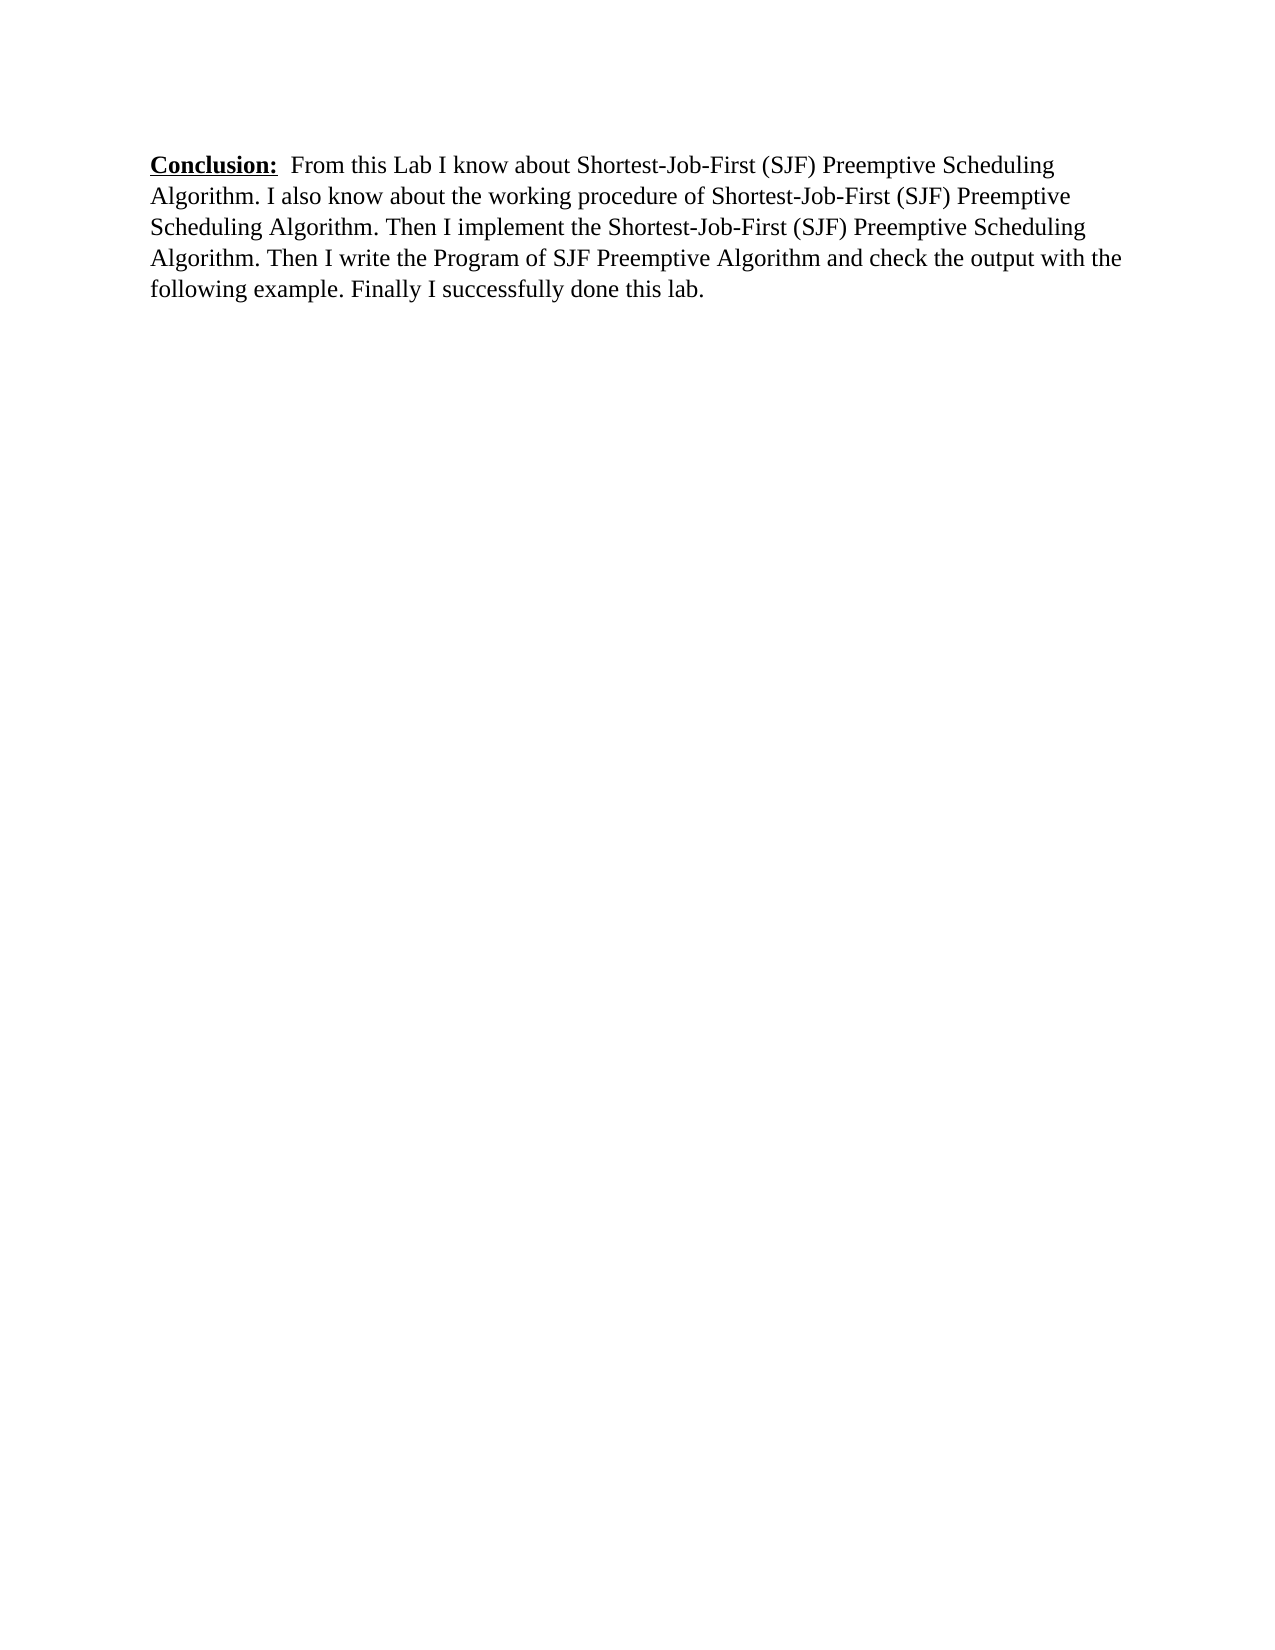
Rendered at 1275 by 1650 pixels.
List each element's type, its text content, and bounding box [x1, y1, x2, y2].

text Conclusion: From this Lab I know about Shortest-Job-First (SJF) Preemptive Scheduling Algorithm. I also know about the working procedure of Shortest-Job-First (SJF) Preemptive Scheduling Algorithm. Then I implement the Shortest-Job-First (SJF) Preemptive Scheduling Algorithm. Then I write the Program of SJF Preemptive Algorithm and check the output with the following example. Finally I successfully done this lab. [150, 150, 1125, 303]
